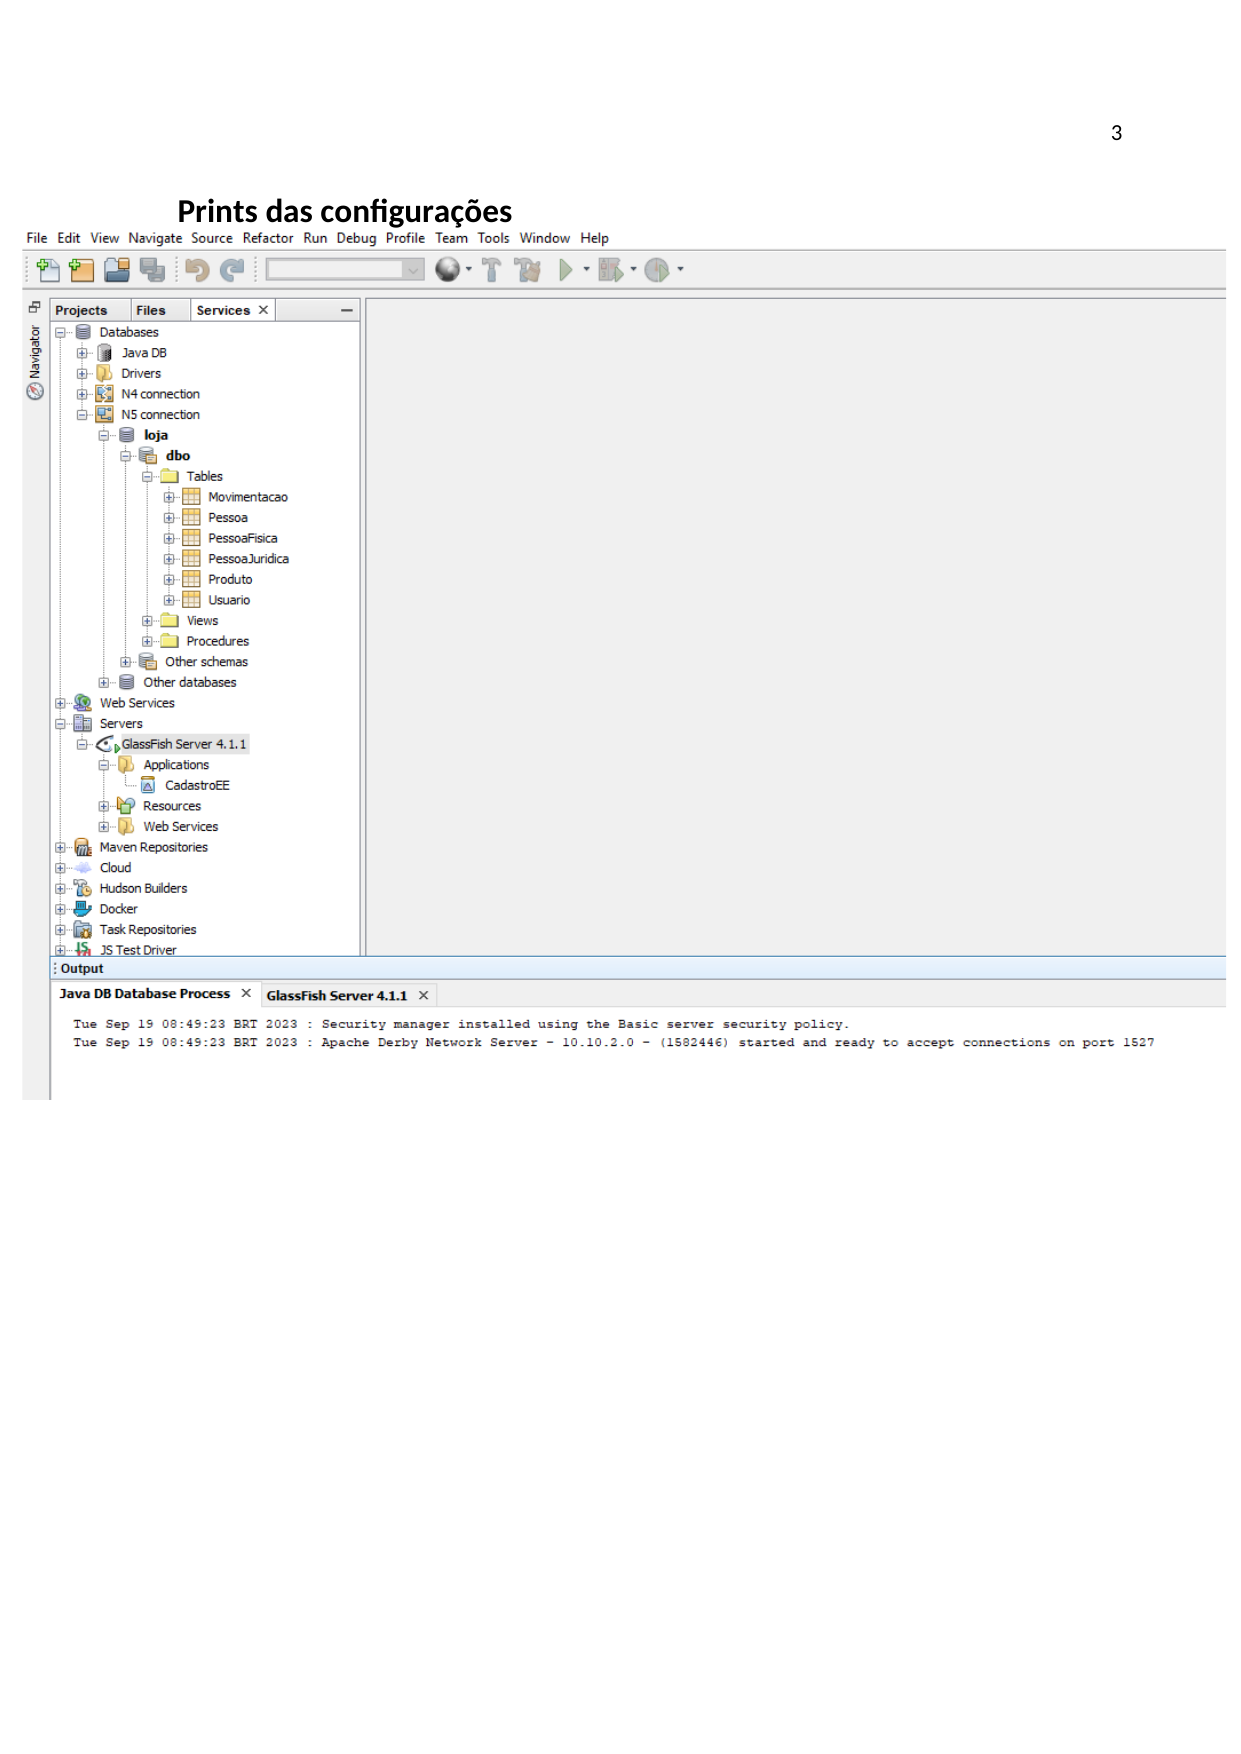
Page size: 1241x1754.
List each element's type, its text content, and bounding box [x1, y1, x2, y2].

picture [22, 228, 1227, 1100]
text Prints das configurações [177, 190, 1122, 228]
